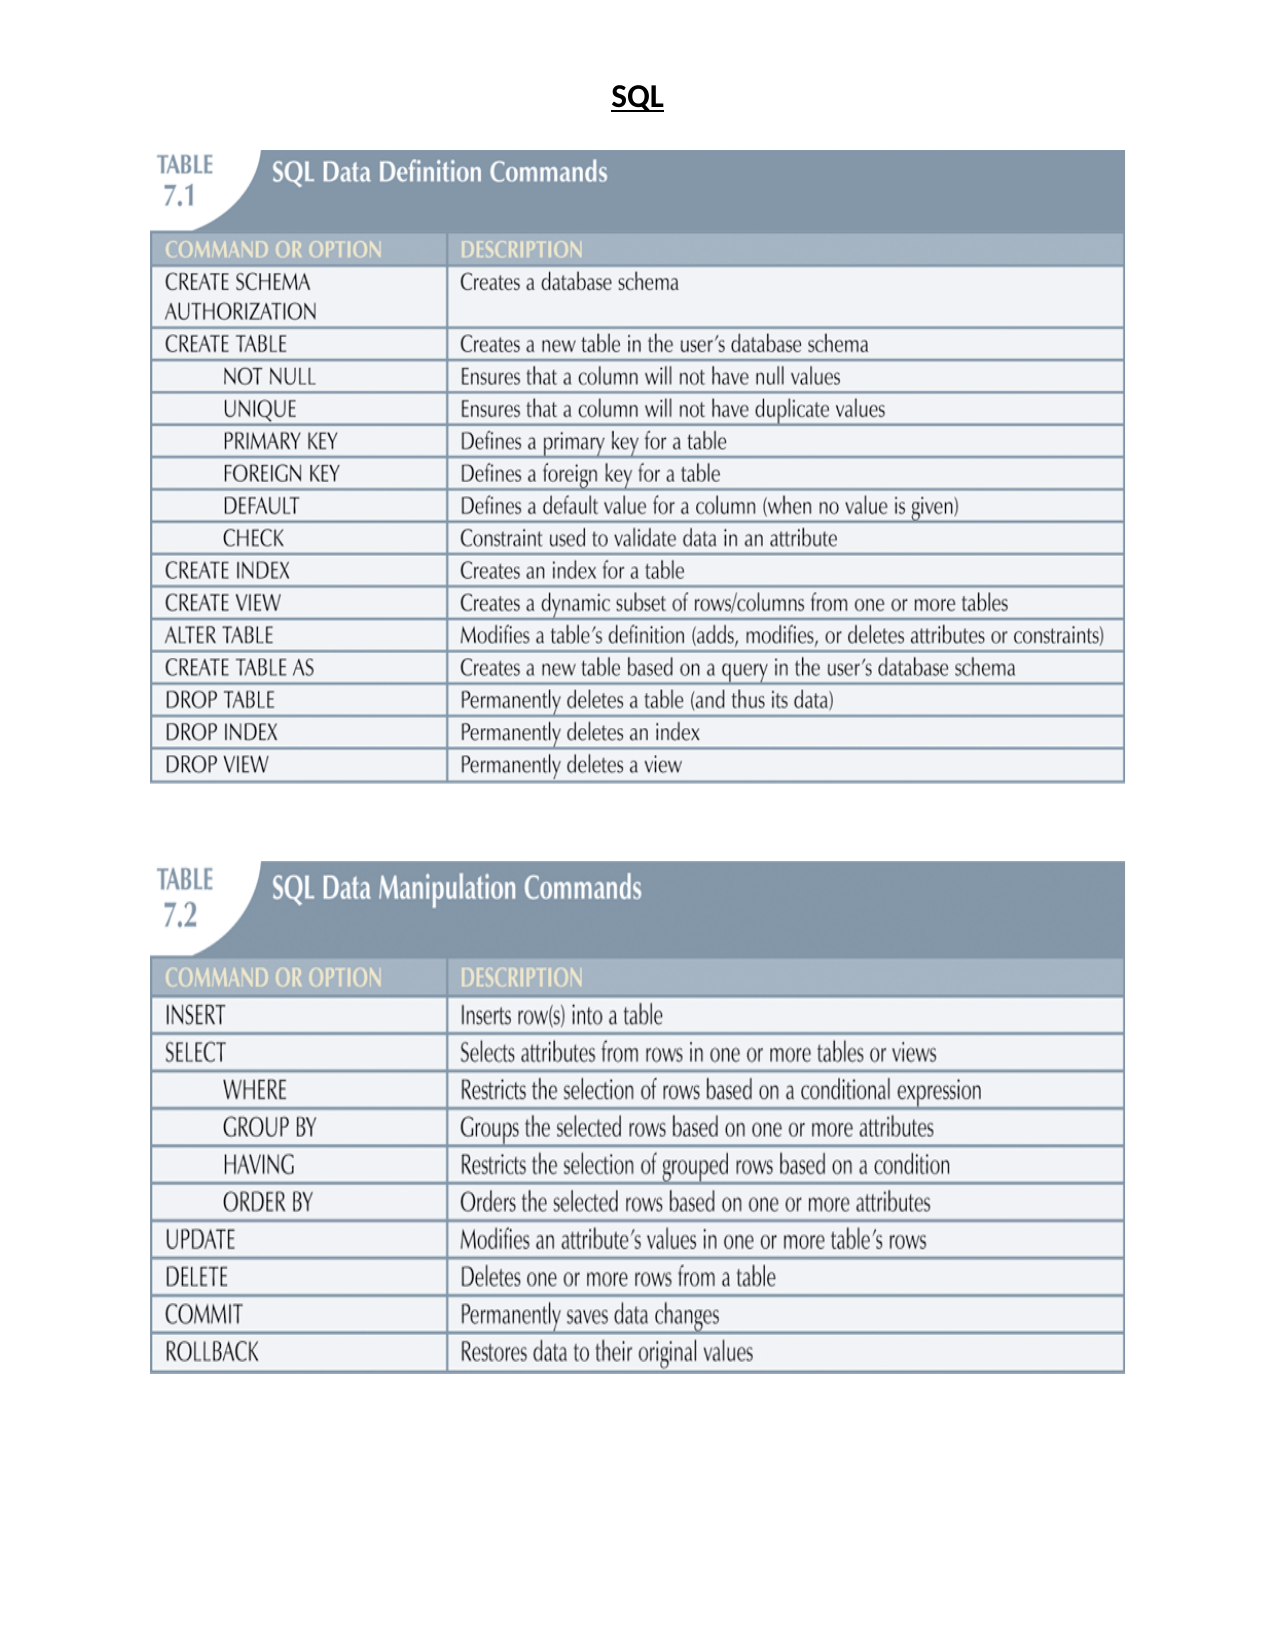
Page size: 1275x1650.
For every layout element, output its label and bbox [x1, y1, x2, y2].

picture [150, 150, 1126, 784]
picture [150, 861, 1126, 1374]
